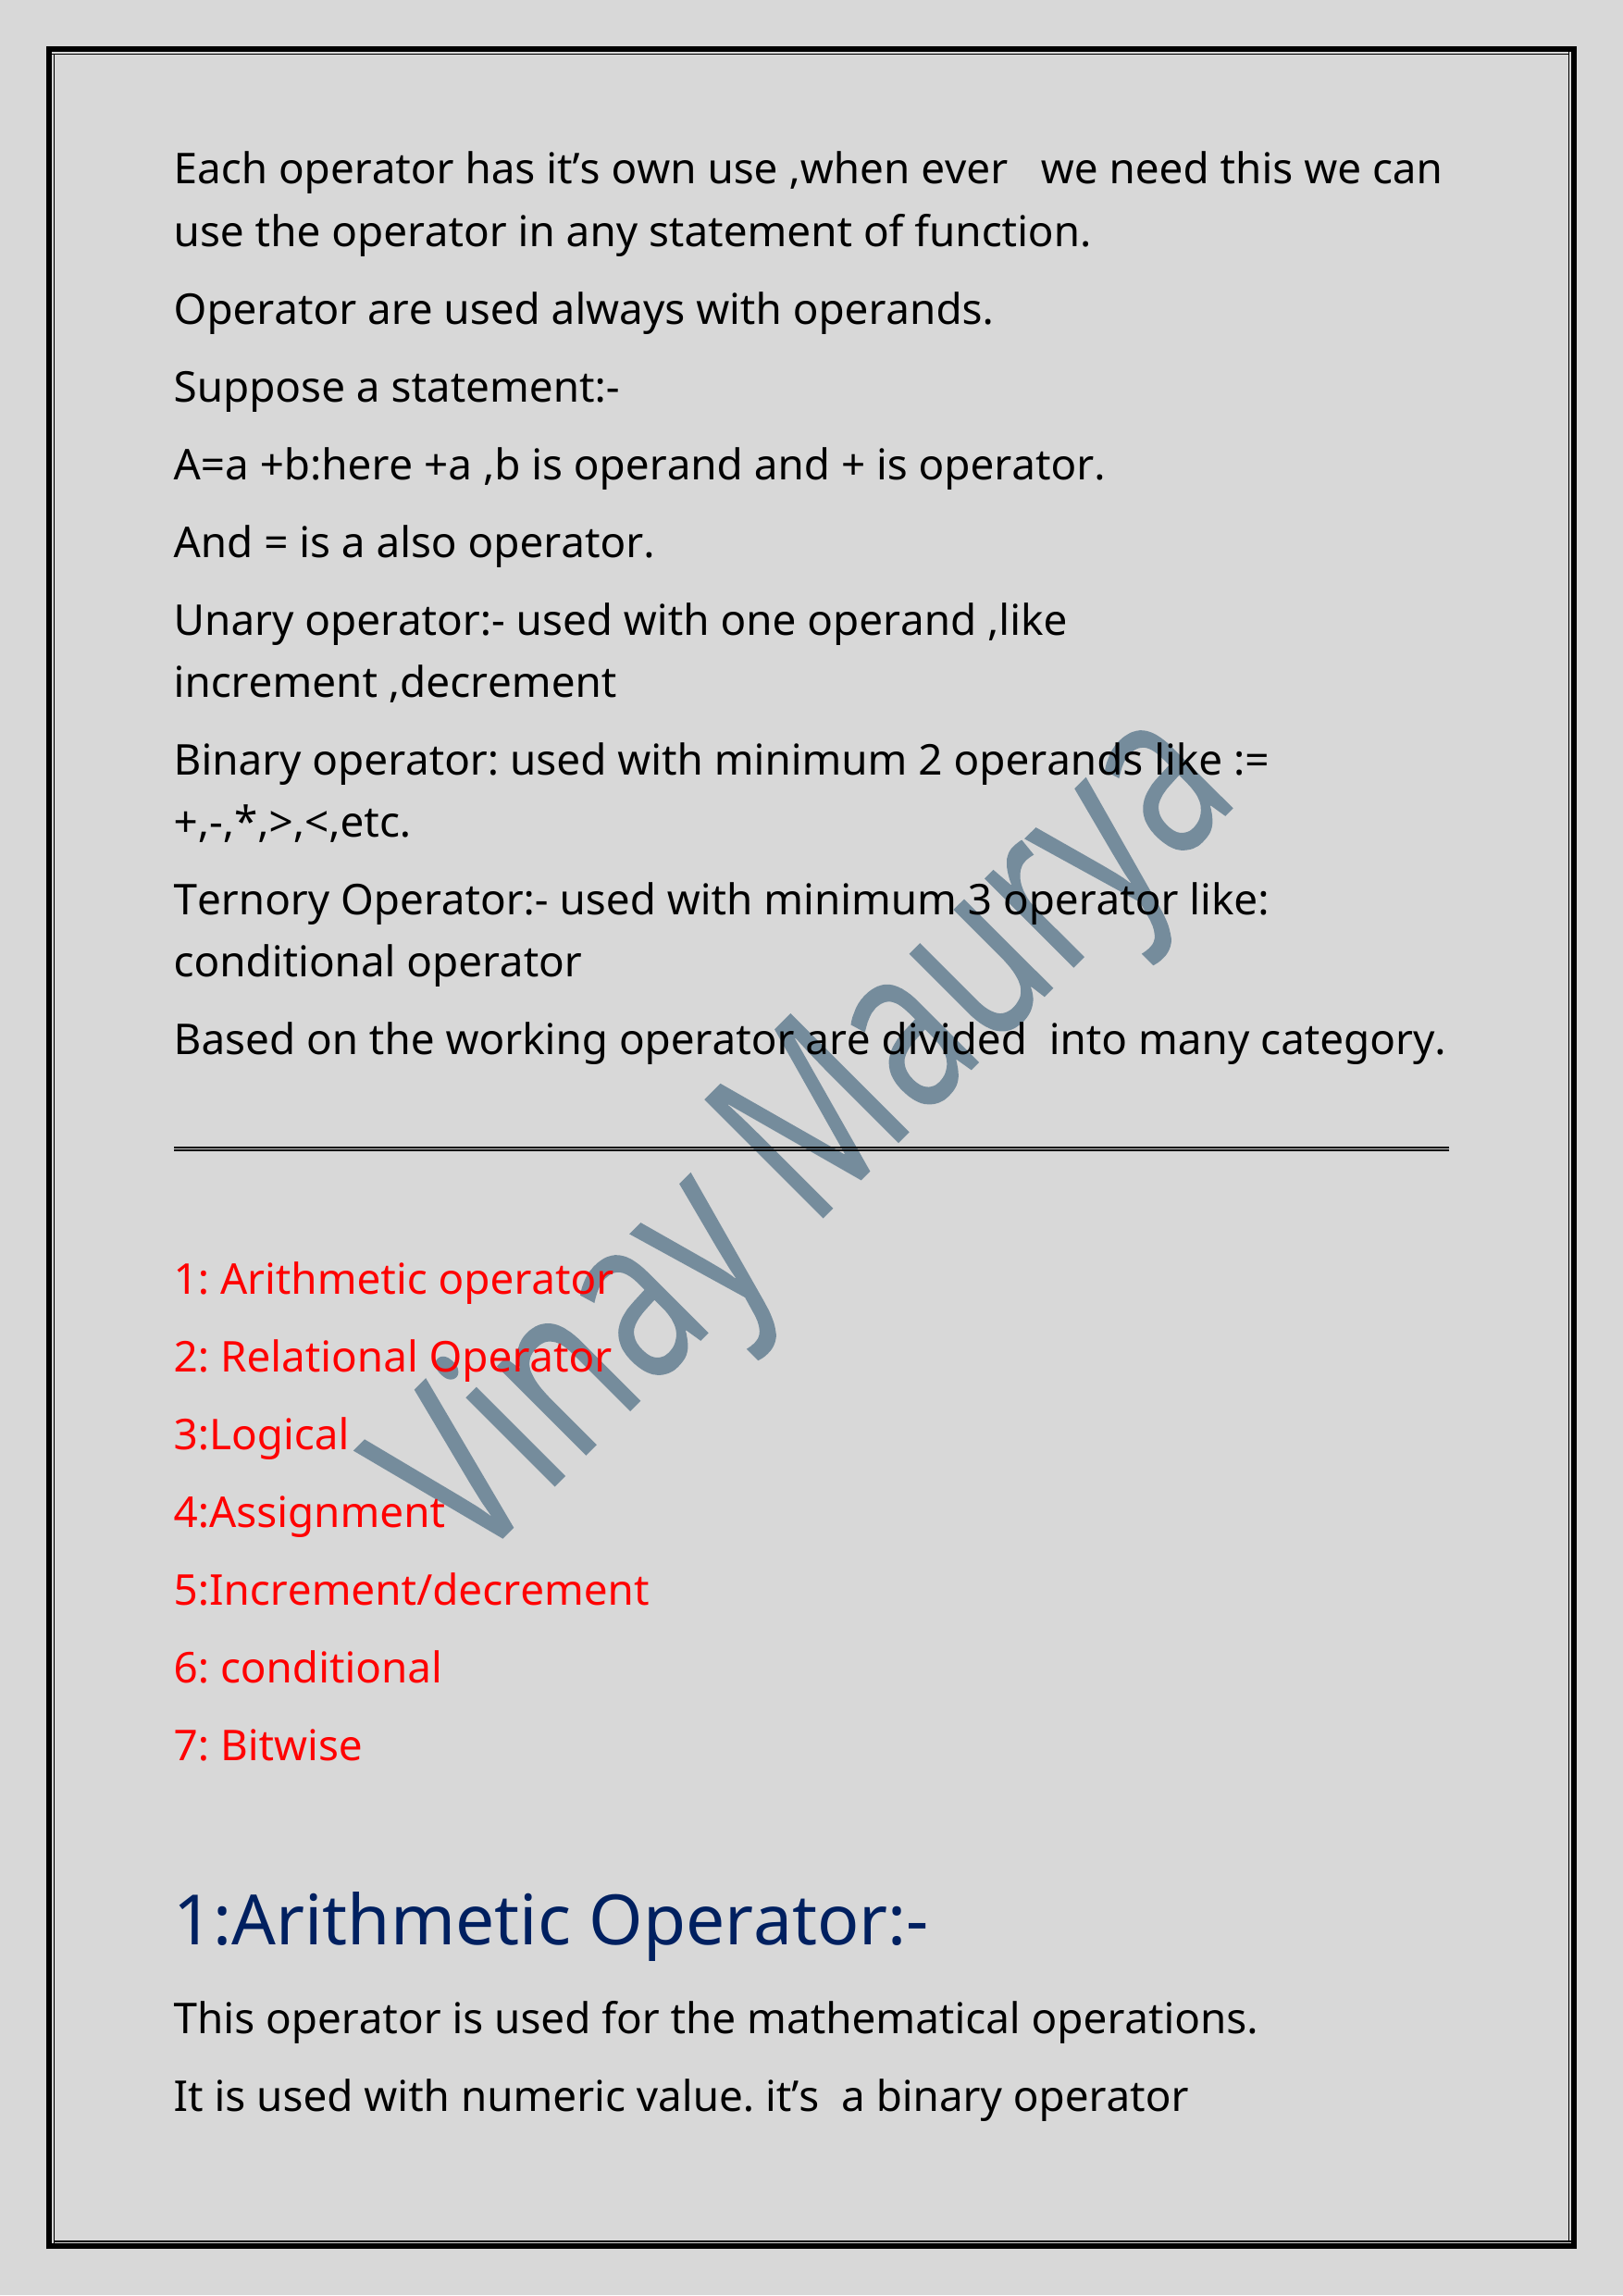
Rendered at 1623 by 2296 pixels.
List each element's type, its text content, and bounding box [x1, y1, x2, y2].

text It is used with numeric value. it’s a binary operator [173, 2066, 1449, 2123]
text 5:Increment/decrement [173, 1559, 1449, 1618]
text A=a +b:here +a ,b is operand and + is operator. [173, 434, 1449, 492]
text Each operator has it’s own use ,when ever we need this we can use the operator in any statement of function. [173, 139, 1449, 259]
text Ternory Operator:- used with minimum 3 operator like: conditional operator [173, 869, 1449, 989]
text 2: Relational Operator [173, 1326, 1449, 1384]
text 1:Arithmetic Operator:- [173, 1870, 1449, 1965]
text Unary operator:- used with one operand ,like increment ,decrement [173, 590, 1449, 710]
text This operator is used for the mathematical operations. [173, 1988, 1449, 2046]
text And = is a also operator. [173, 512, 1449, 570]
text 1: Arithmetic operator [173, 1248, 1449, 1307]
text Binary operator: used with minimum 2 operands like := +,-,*,>,<,etc. [173, 729, 1449, 850]
text Suppose a statement:- [173, 356, 1449, 415]
text 6: conditional [173, 1637, 1449, 1695]
text 7: Bitwise [173, 1715, 1449, 1773]
text Operator are used always with operands. [173, 279, 1449, 337]
text 4:Assignment [173, 1482, 1449, 1540]
text Based on the working operator are divided into many category. [173, 1010, 1449, 1067]
text 3:Logical [173, 1404, 1449, 1462]
